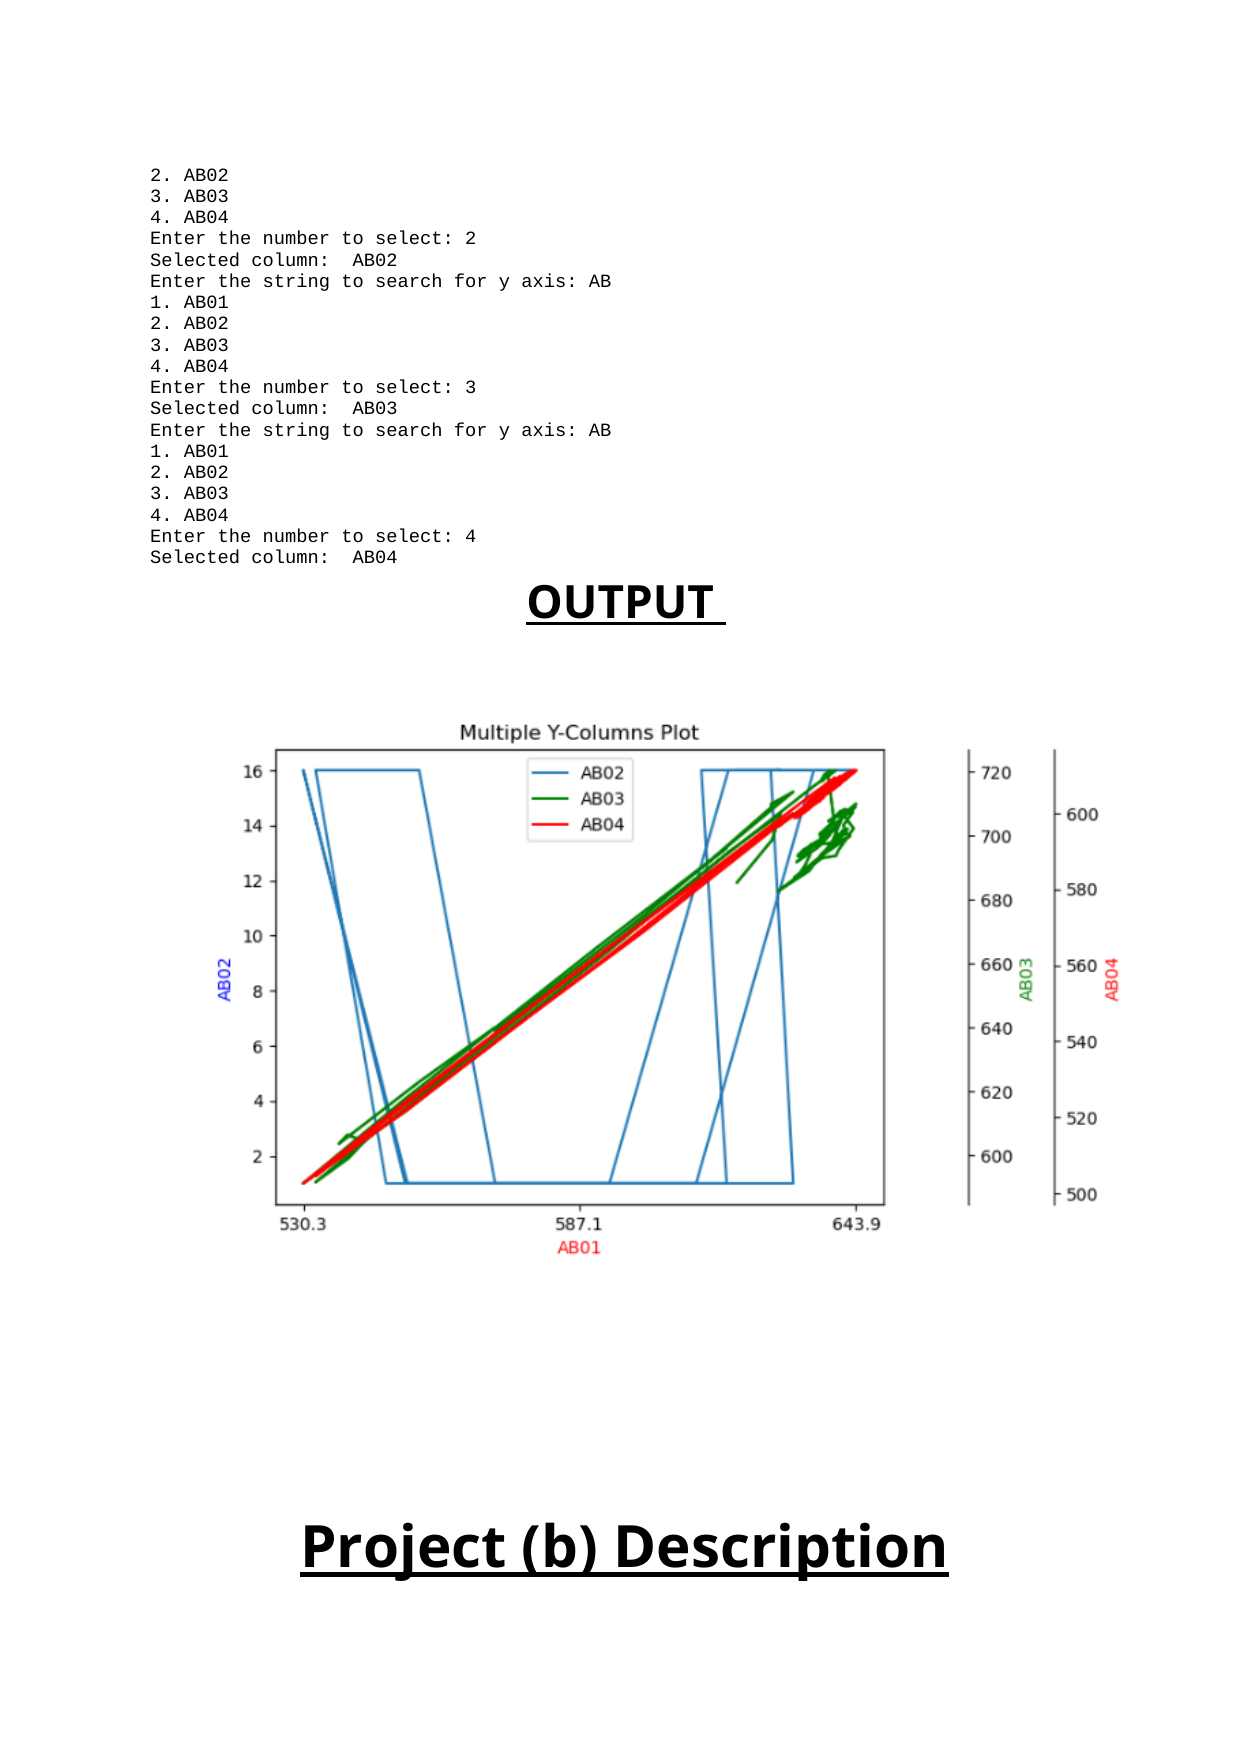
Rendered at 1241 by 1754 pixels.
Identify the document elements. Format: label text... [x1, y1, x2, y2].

text 2. AB02 [150, 463, 1090, 484]
text 3. AB03 [150, 484, 1090, 505]
text 3. AB03 [150, 187, 1090, 208]
text OUTPUT [150, 569, 1090, 631]
text 2. AB02 [150, 165, 1090, 187]
text 3. AB03 [150, 335, 1090, 357]
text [150, 272, 1090, 293]
text 4. AB04 [150, 357, 1090, 378]
text Project (b) Description [225, 1505, 1090, 1585]
text 4. AB04 [150, 505, 1090, 527]
text 1. AB01 [150, 442, 1090, 463]
text Selected column: AB03 [150, 399, 1090, 420]
text Selected column: AB04 [150, 548, 1090, 569]
text 1. AB01 [150, 293, 1090, 314]
text Enter the string to search for y axis: AB [150, 420, 1090, 442]
text Enter the number to select: 4 [150, 527, 1090, 548]
text Enter the number to select: 2 [150, 229, 1090, 250]
text 4. AB04 [150, 208, 1090, 229]
text Selected column: AB02 [150, 250, 1090, 272]
picture [150, 700, 1202, 1282]
text 2. AB02 [150, 314, 1090, 335]
text Enter the number to select: 3 [150, 378, 1090, 399]
